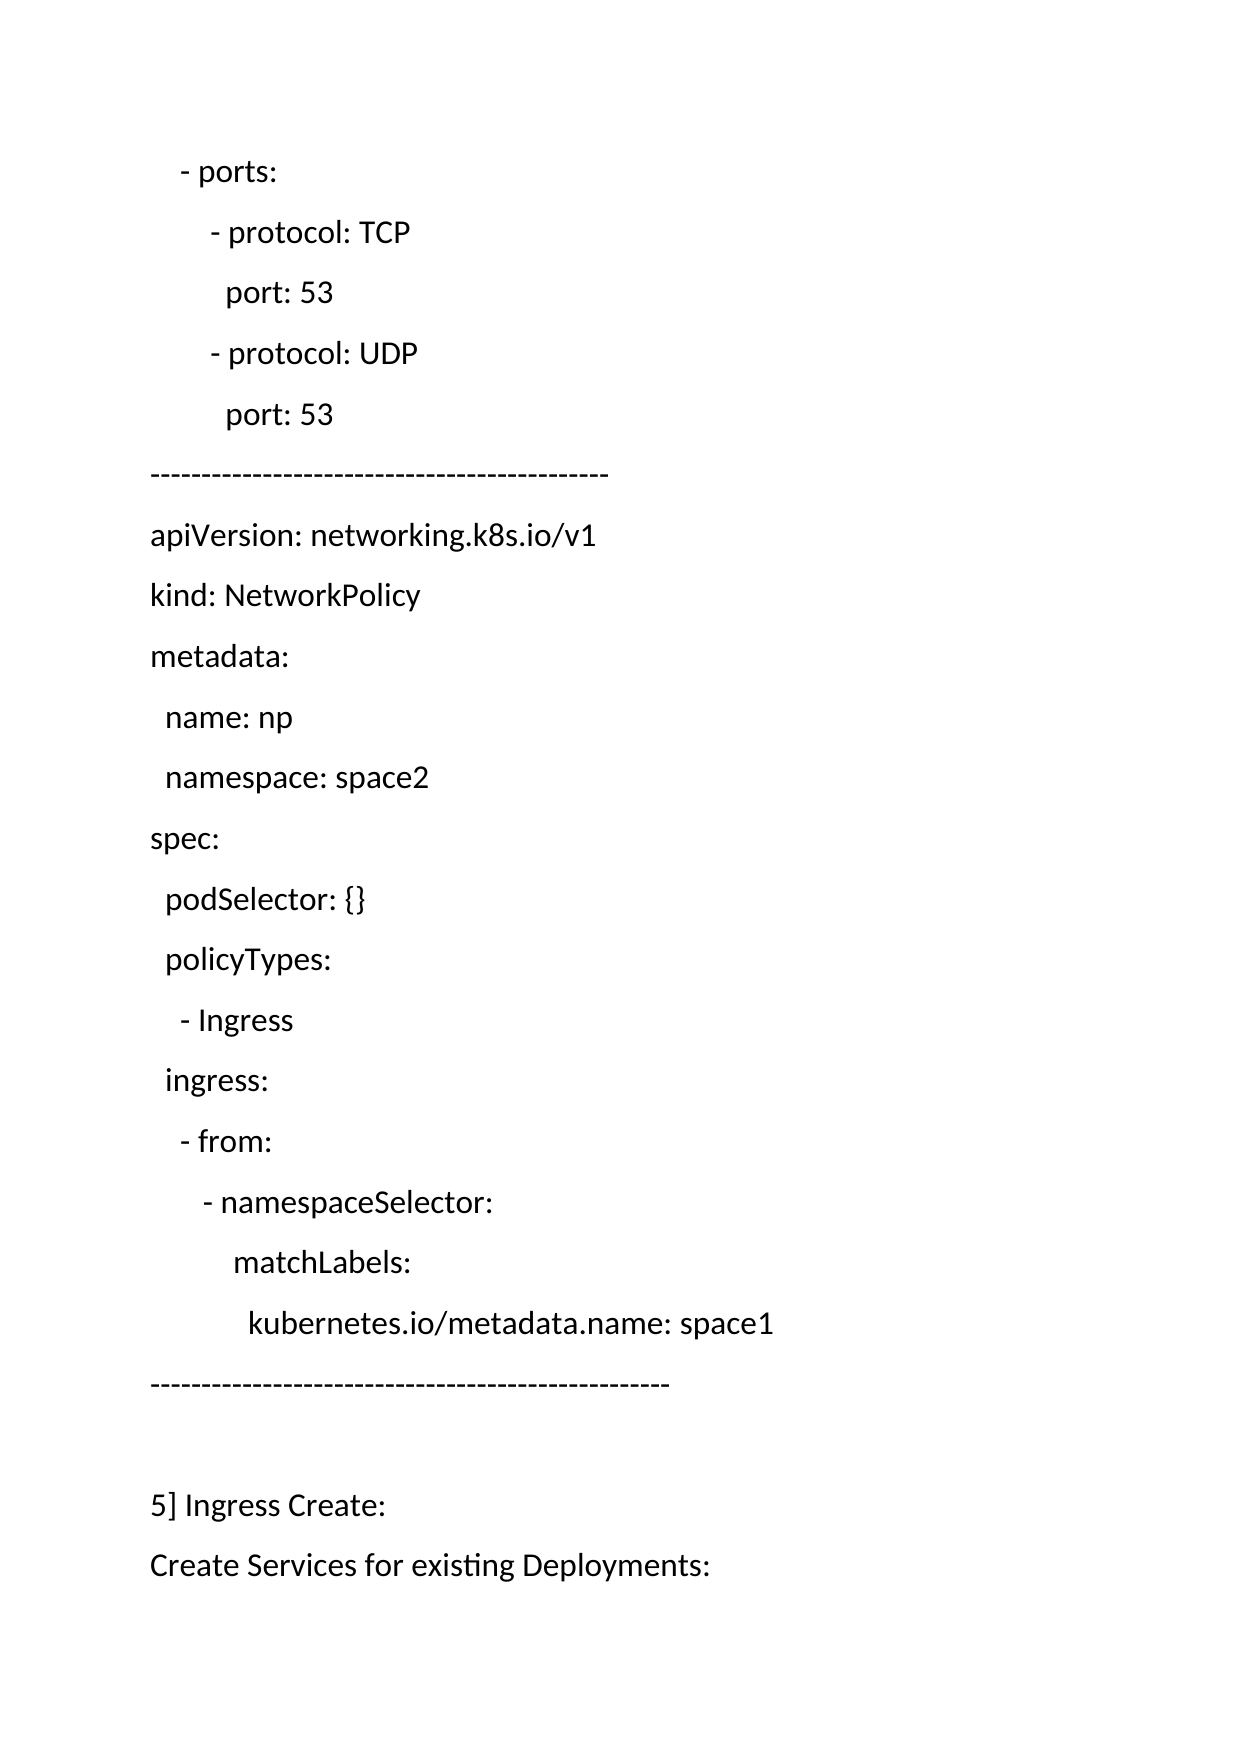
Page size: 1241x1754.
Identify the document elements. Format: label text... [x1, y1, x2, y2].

text podSelector: {} [150, 877, 1090, 918]
text port: 53 [150, 271, 1090, 312]
text - from: [150, 1120, 1090, 1161]
text spec: [150, 817, 1090, 858]
text ingress: [150, 1059, 1090, 1100]
text kubernetes.io/metadata.name: space1 [150, 1302, 1090, 1343]
text - namespaceSelector: [150, 1181, 1090, 1221]
text --------------------------------------------------- [150, 1362, 1090, 1403]
text 5] Ingress Create: [150, 1484, 1090, 1524]
text kind: NetworkPolicy [150, 574, 1090, 615]
text Create Services for existing Deployments: [150, 1544, 1090, 1585]
text - ports: [150, 150, 1090, 191]
text name: np [150, 696, 1090, 736]
text metadata: [150, 635, 1090, 676]
text port: 53 [150, 392, 1090, 433]
text - Ingress [150, 999, 1090, 1039]
text policyTypes: [150, 938, 1090, 979]
text --------------------------------------------- [150, 453, 1090, 494]
text namespace: space2 [150, 756, 1090, 797]
text - protocol: TCP [150, 211, 1090, 251]
text - protocol: UDP [150, 332, 1090, 373]
text matchLabels: [150, 1241, 1090, 1282]
text apiVersion: networking.k8s.io/v1 [150, 514, 1090, 554]
